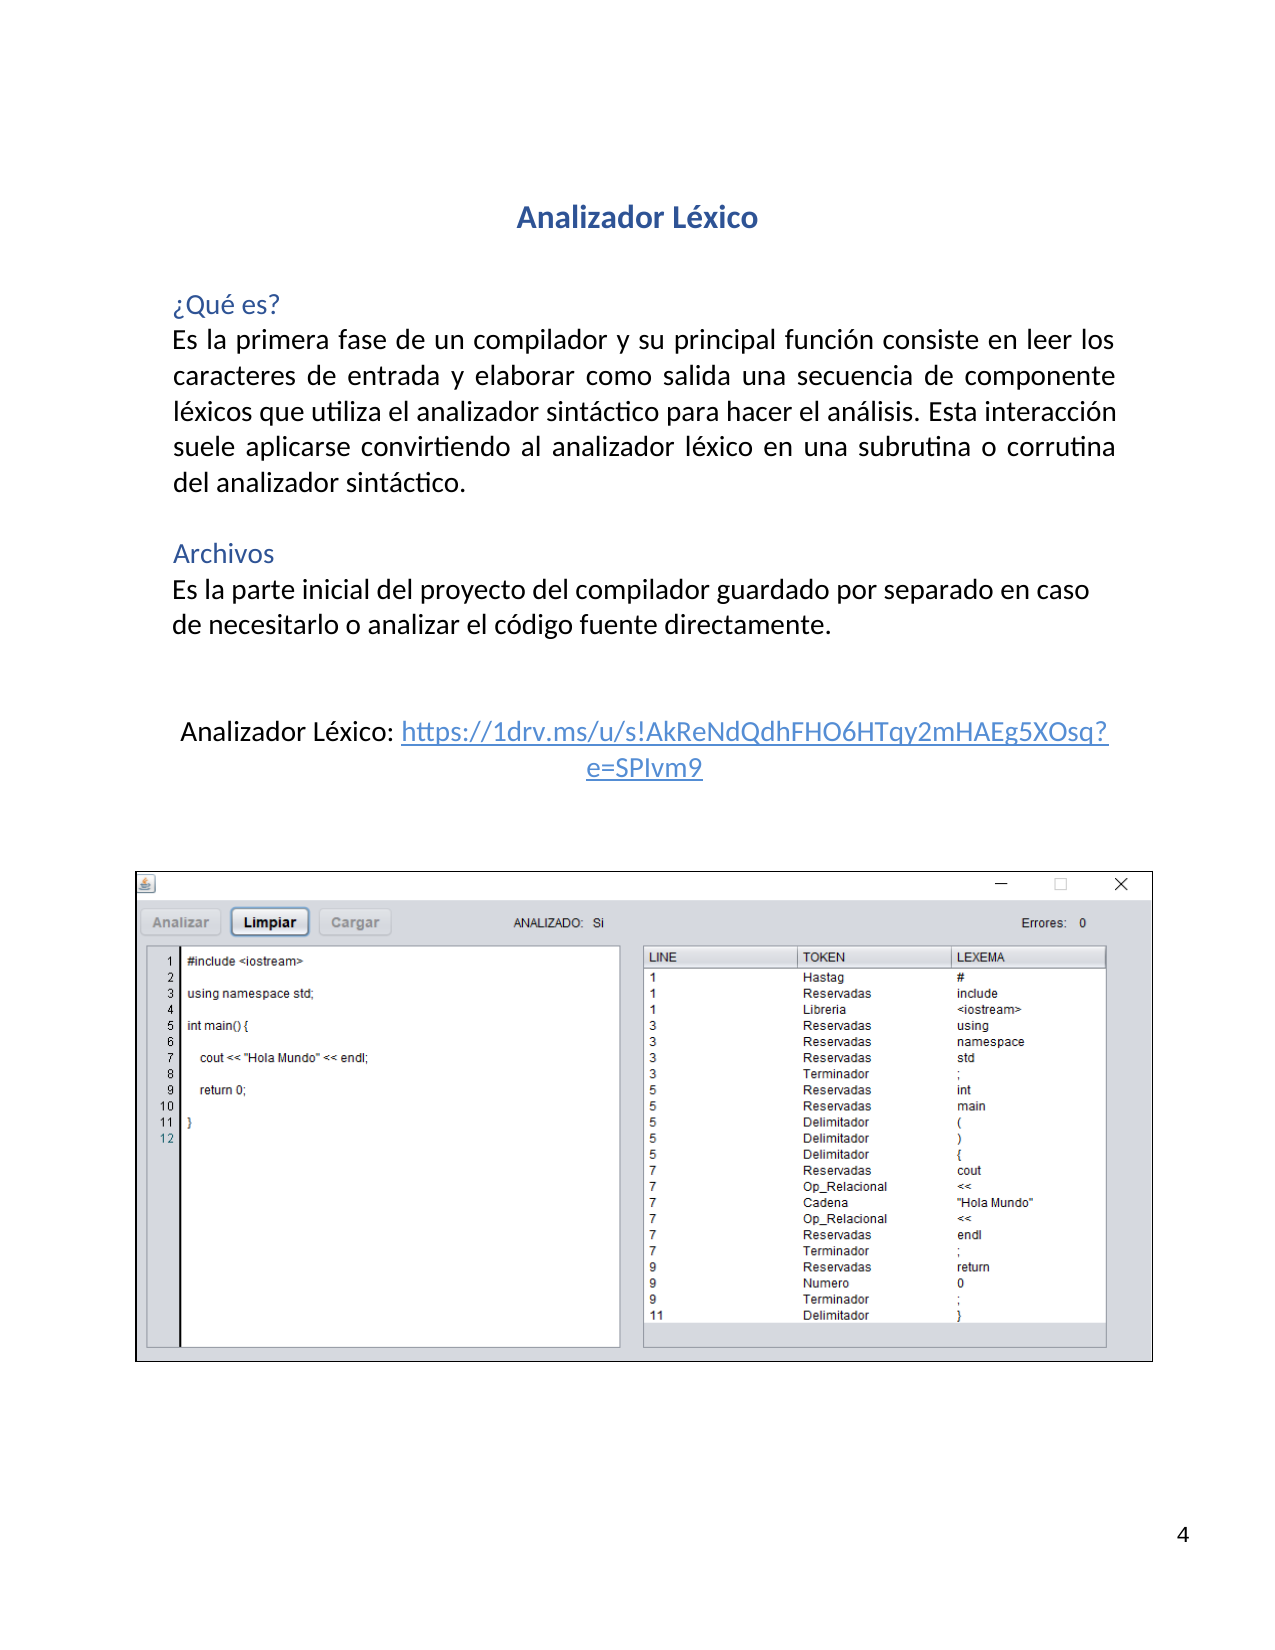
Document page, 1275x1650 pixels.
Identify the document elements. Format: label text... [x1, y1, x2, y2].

text Es la parte inicial del proyecto del compilador guardado por separado en caso de necesitarlo o analizar el código fuente directamente. [172, 571, 1117, 642]
text Analizador Léxico: https://1drv.ms/u/s!AkReNdQdhFHO6HTqy2mHAEg5XOsq?e=SPIvm9 [172, 713, 1117, 784]
picture [137, 872, 1152, 1361]
subtitle Analizador Léxico [252, 196, 1023, 237]
subtitle Archivos [98, 535, 1189, 571]
text Es la primera fase de un compilador y su principal función consiste en leer los caracteres de entrada y elaborar como salida una secuencia de componente léxicos que utiliza el analizador sintáctico para hacer el análisis. Esta interacción suele aplicarse convirtiendo al analizador léxico en una subrutina o corrutina del analizador sintáctico. [172, 321, 1117, 499]
subtitle ¿Qué es? [98, 286, 1189, 321]
